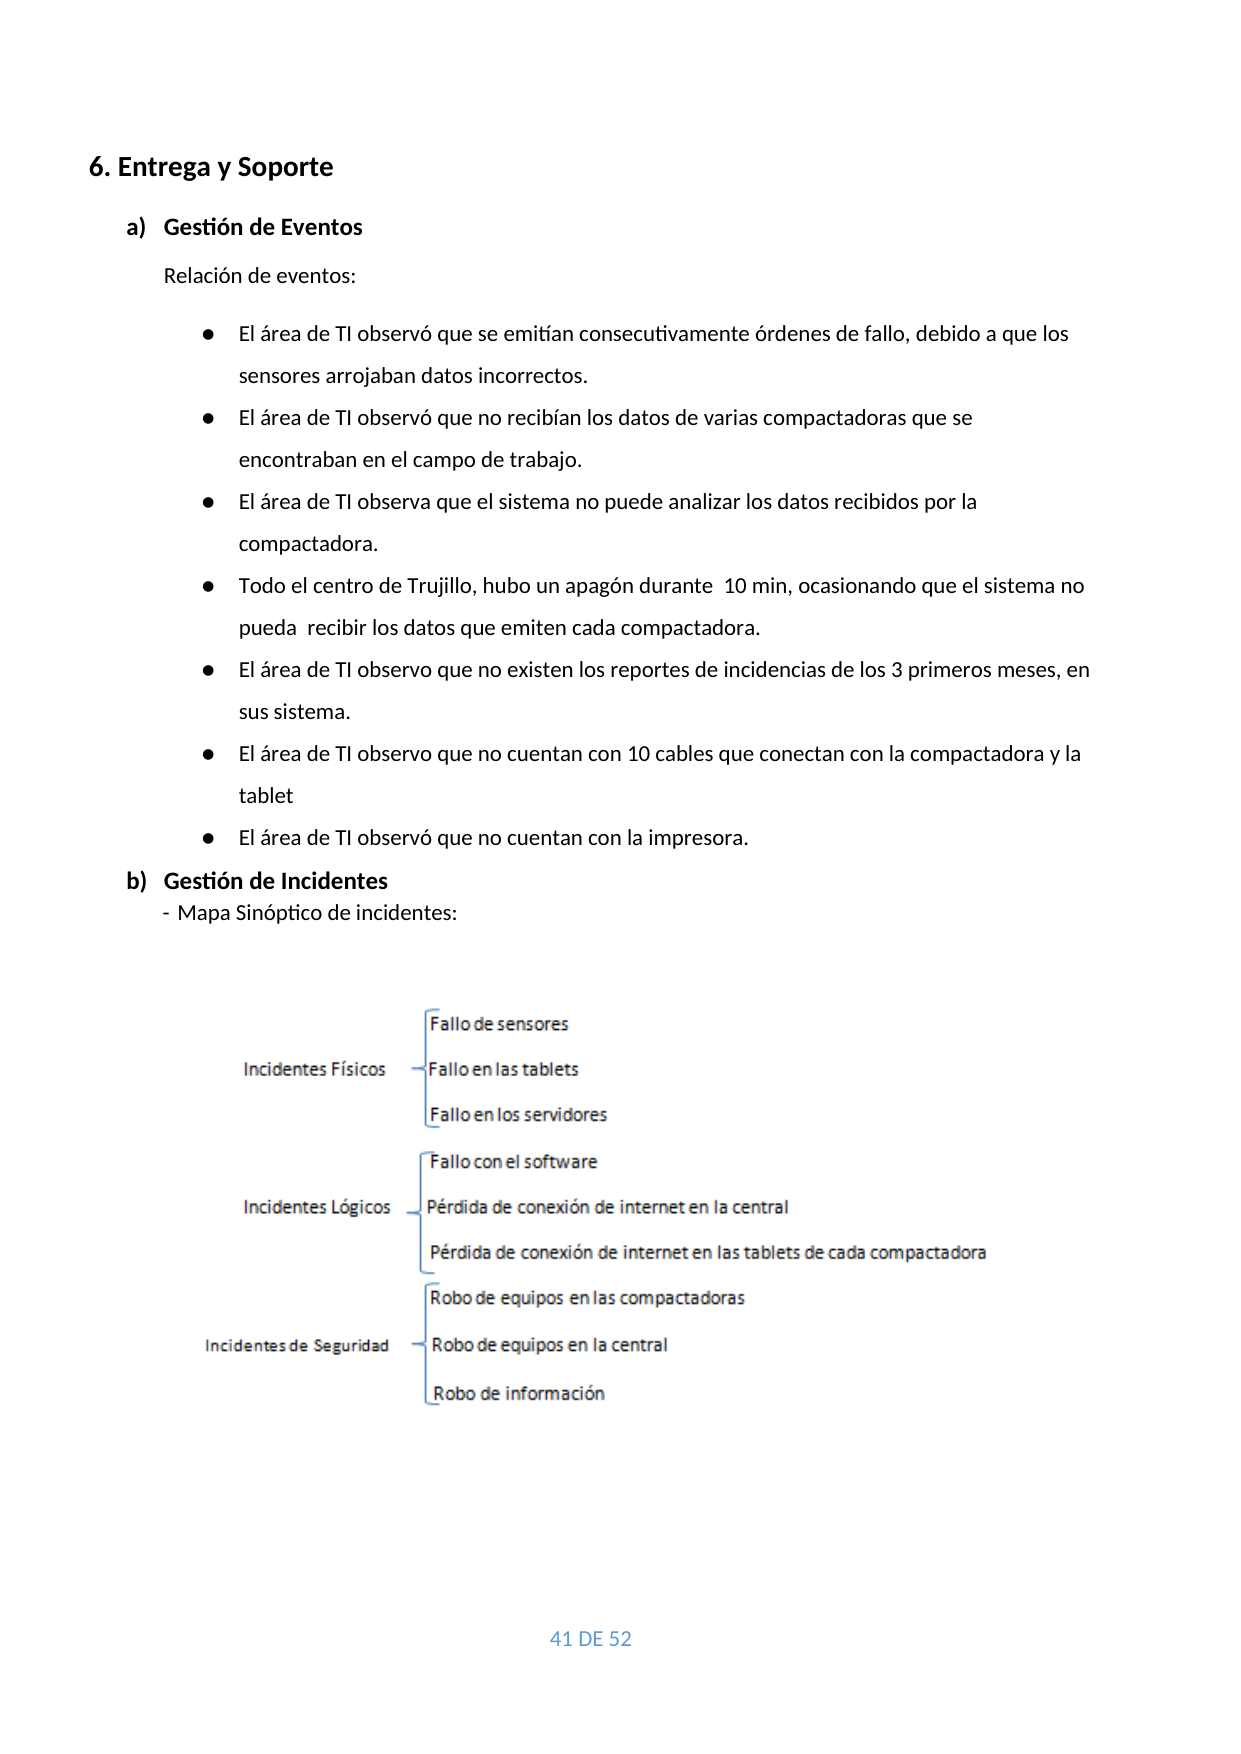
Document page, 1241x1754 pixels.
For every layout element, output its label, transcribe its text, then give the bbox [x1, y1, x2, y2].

list El área de TI observo que no cuentan con 10 cables que conectan con la compactadora y la tablet [201, 739, 1093, 809]
subtitle 6. Entrega y Soporte [88, 148, 1093, 183]
list Mapa Sinóptico de incidentes: [162, 898, 1093, 926]
list El área de TI observa que el sistema no puede analizar los datos recibidos por la compactadora. [201, 487, 1093, 557]
subtitle Gestión de Incidentes [126, 865, 1093, 896]
text Relación de eventos: [163, 261, 1093, 289]
list El área de TI observó que no cuentan con la impresora. [201, 823, 1093, 851]
list El área de TI observó que se emitían consecutivamente órdenes de fallo, debido a que los sensores arrojaban datos incorrectos. [201, 319, 1093, 389]
list El área de TI observo que no existen los reportes de incidencias de los 3 primeros meses, en sus sistema. [201, 655, 1093, 725]
list El área de TI observó que no recibían los datos de varias compactadoras que se encontraban en el campo de trabajo. [201, 403, 1093, 473]
list Todo el centro de Trujillo, hubo un apagón durante 10 min, ocasionando que el sistema no pueda recibir los datos que emiten cada compactadora. [201, 571, 1093, 641]
subtitle Gestión de Eventos [126, 211, 1093, 242]
picture [185, 945, 996, 1449]
